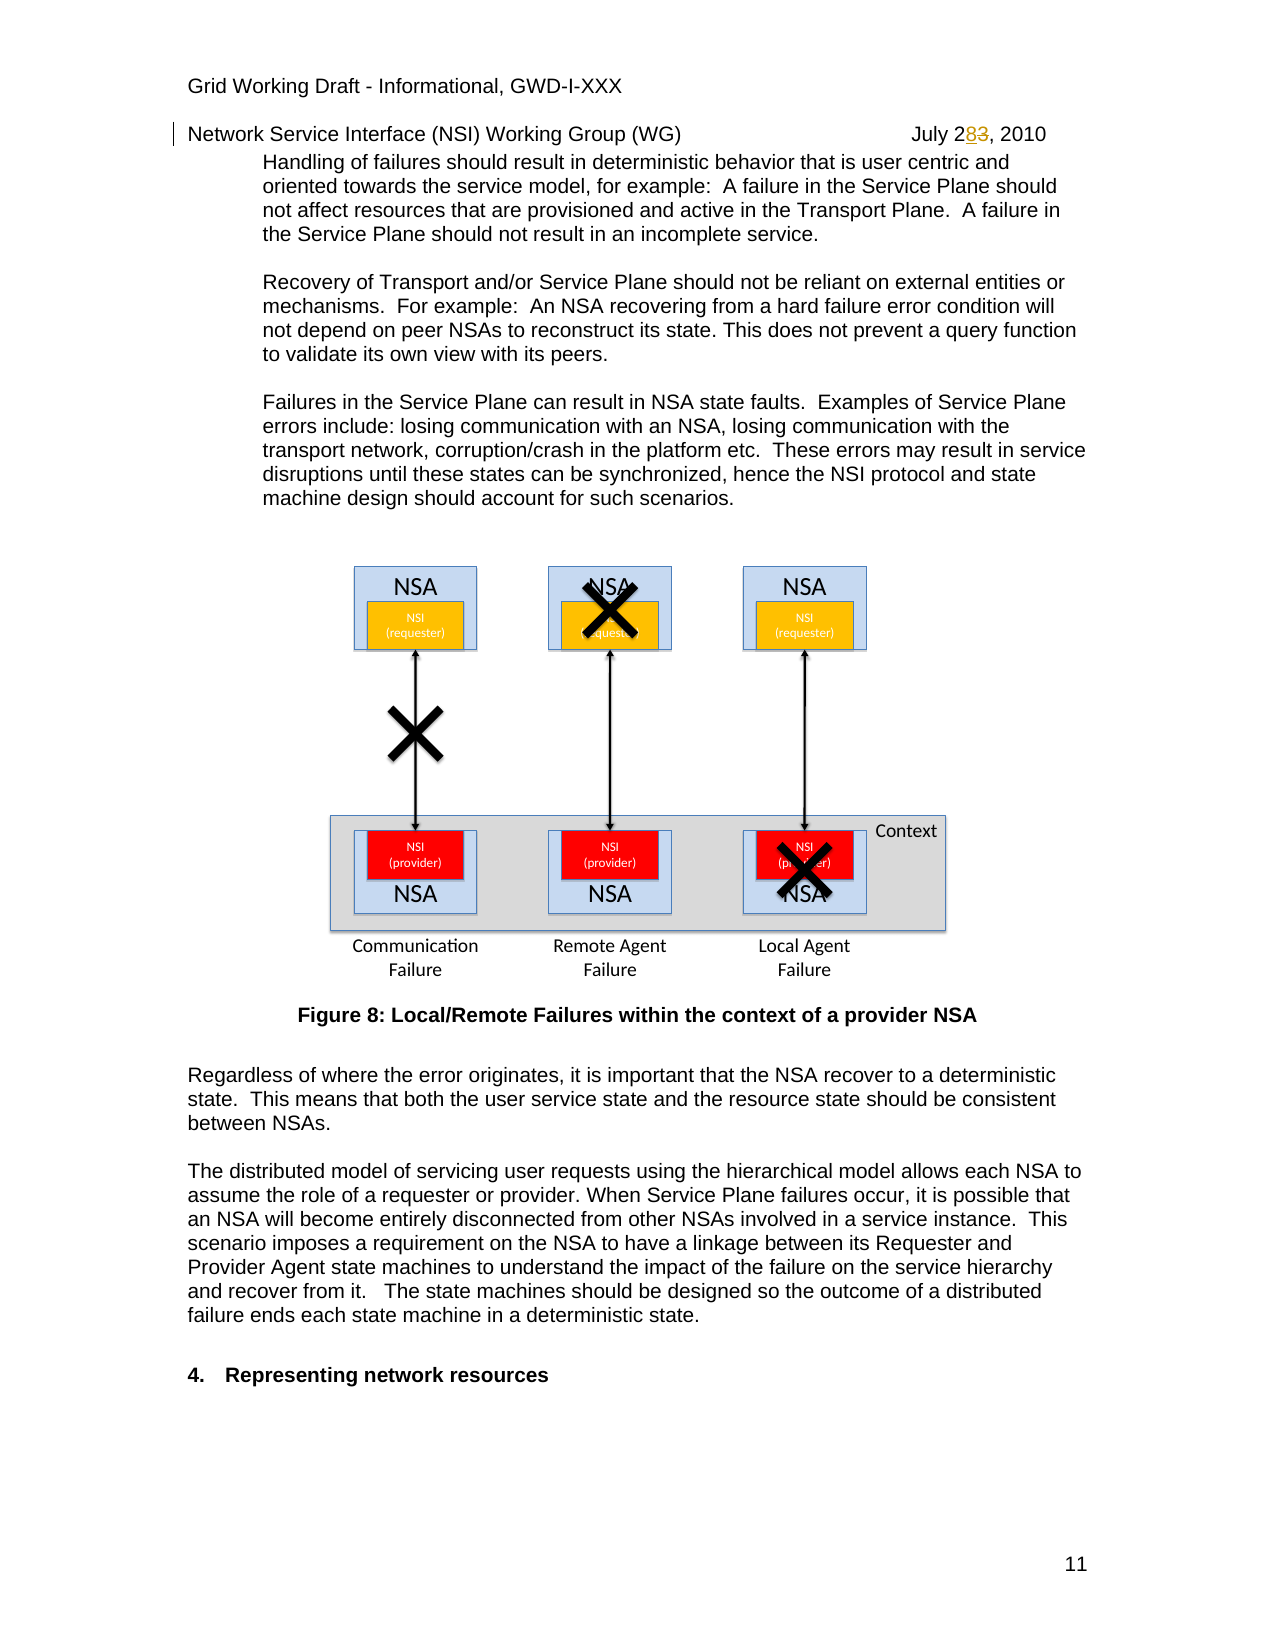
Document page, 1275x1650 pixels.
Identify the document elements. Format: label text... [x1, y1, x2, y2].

text Recovery of Transport and/or Service Plane should not be reliant on external entities or mechanisms. For example: An NSA recovering from a hard failure error condition will not depend on peer NSAs to reconstruct its state. This does not prevent a query function to validate its own view with its peers. [262, 270, 1087, 366]
text Handling of failures should result in deterministic behavior that is user centric and oriented towards the service model, for example: A failure in the Service Plane should not affect resources that are provisioned and active in the Transport Plane. A failure in the Service Plane should not result in an incomplete service. [262, 150, 1087, 246]
text Failures in the Service Plane can result in NSA state faults. Examples of Service Plane errors include: losing communication with an NSA, losing communication with the transport network, corruption/crash in the platform etc. These errors may result in service disruptions until these states can be synchronized, hence the NSI protocol and state machine design should account for such scenarios. [262, 389, 1087, 509]
text Regardless of where the error originates, it is important that the NSA recover to a deterministic state. This means that both the user service state and the resource state should be consistent between NSAs. [187, 1063, 1087, 1135]
text The distributed model of servicing user requests using the hierarchical model allows each NSA to assume the role of a requester or provider. When Service Plane failures occur, it is possible that an NSA will become entirely disconnected from other NSAs involved in a service instance. This scenario imposes a requirement on the NSA to have a linkage between its Requester and Provider Agent state machines to understand the impact of the failure on the service hierarchy and recover from it. The state machines should be designed so the outcome of a distributed failure ends each state machine in a deterministic state. [187, 1159, 1087, 1327]
subtitle Representing network resources [187, 1363, 1087, 1387]
